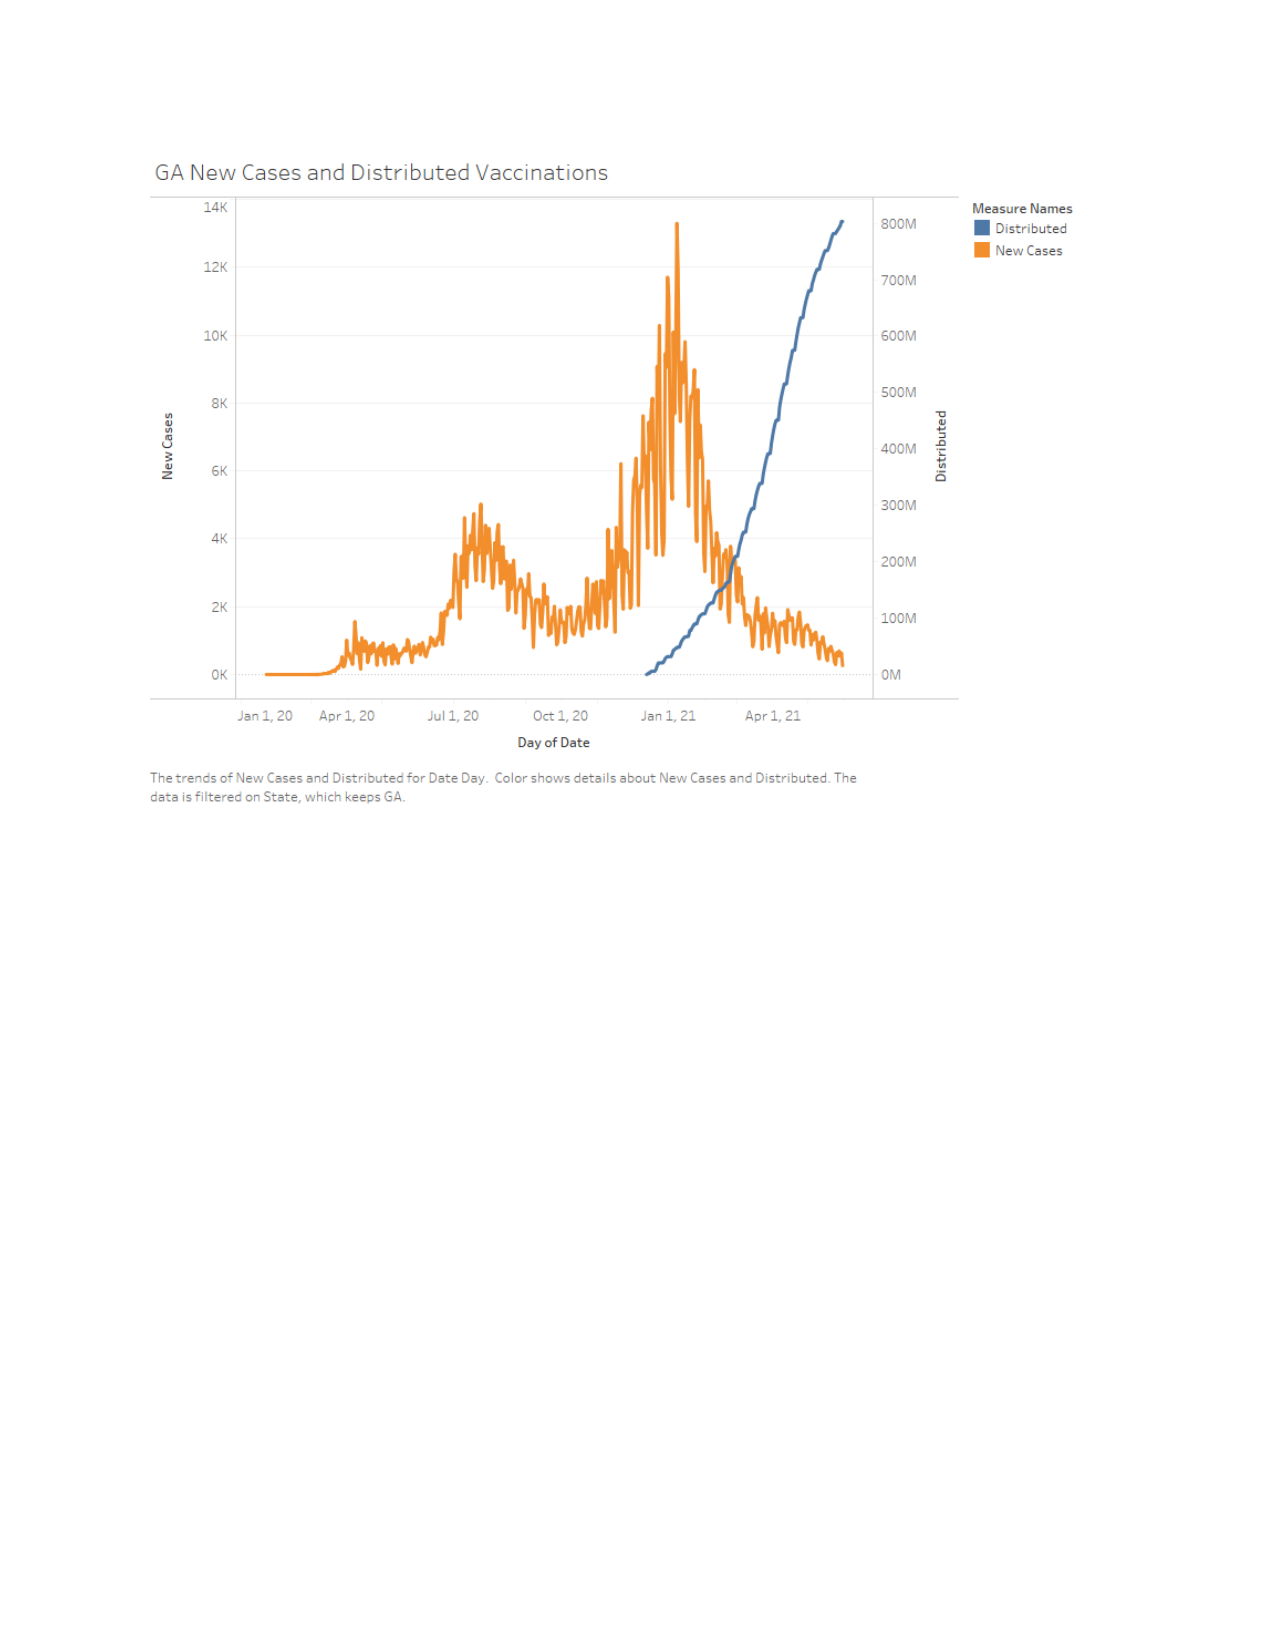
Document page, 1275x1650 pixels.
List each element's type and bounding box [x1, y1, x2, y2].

picture [150, 150, 1125, 807]
